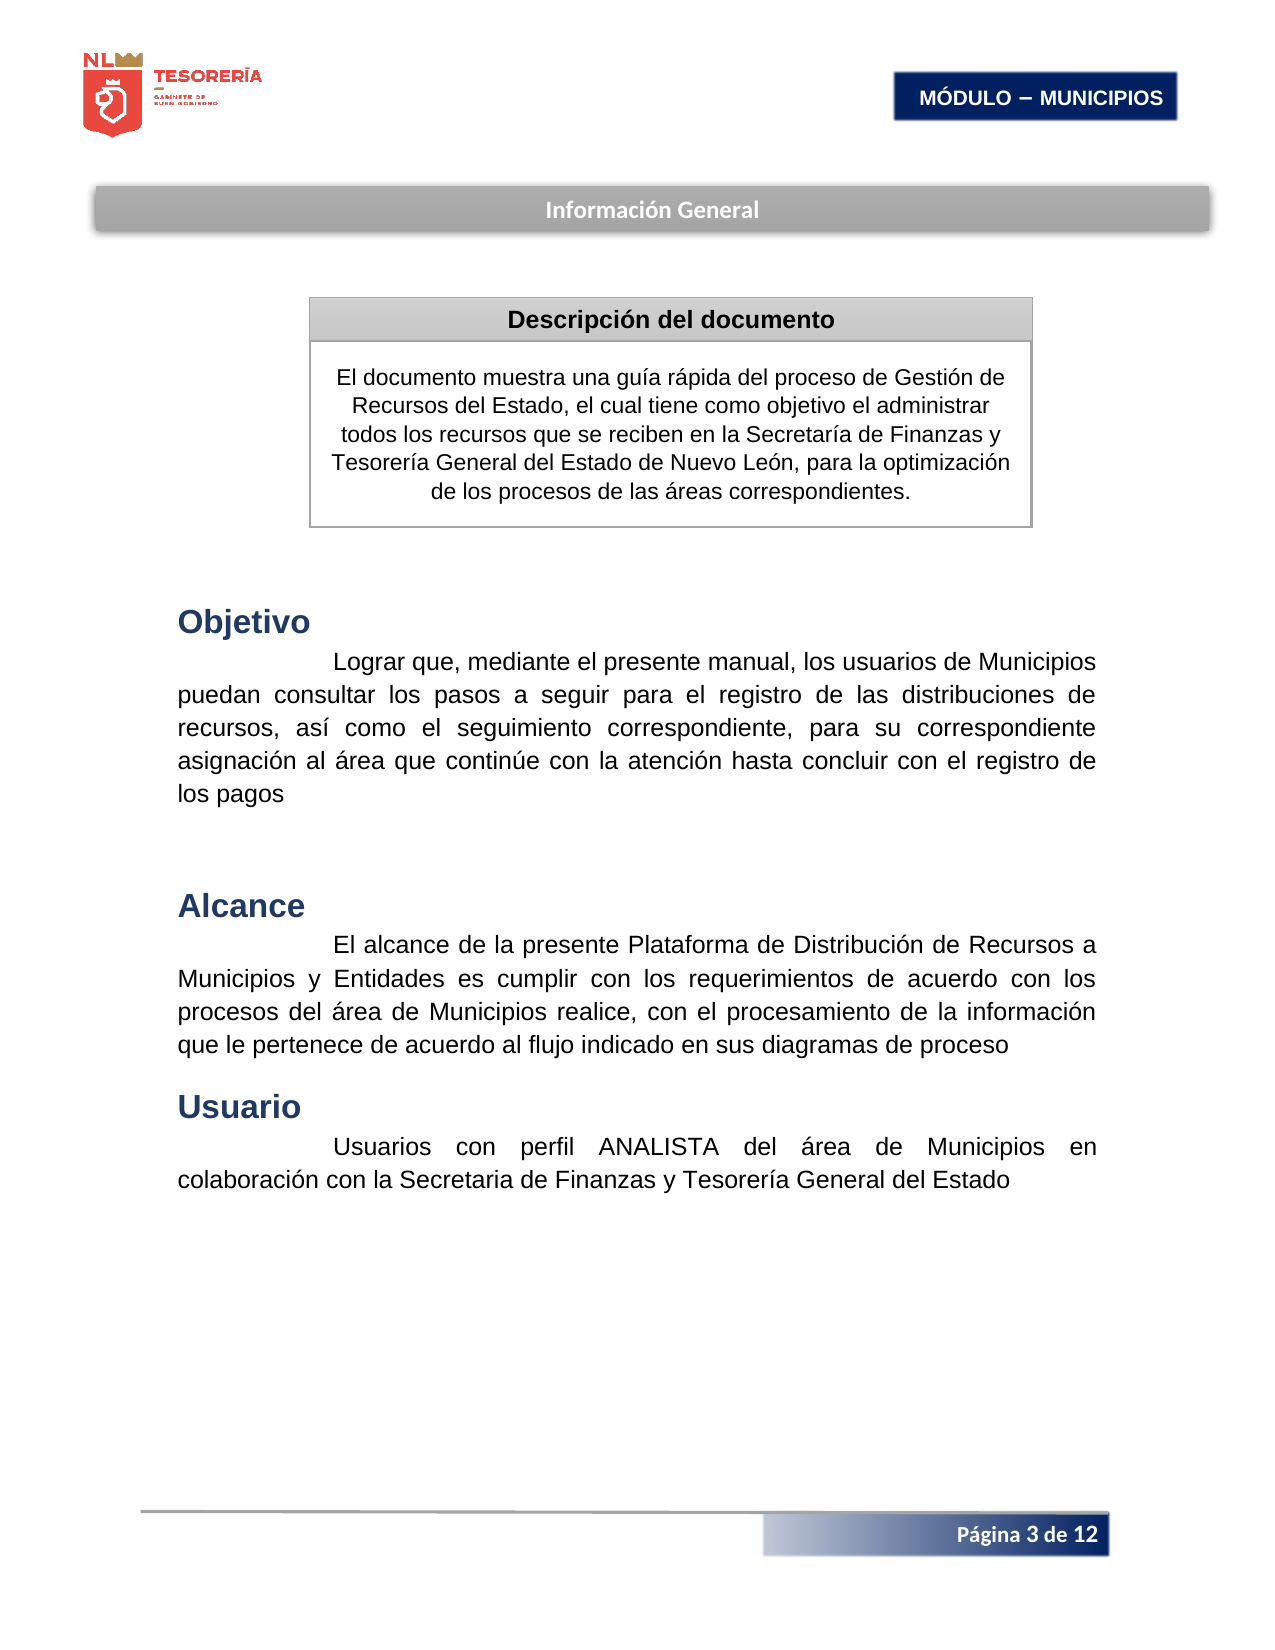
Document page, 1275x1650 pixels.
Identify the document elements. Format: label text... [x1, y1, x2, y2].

text Lograr que, mediante el presente manual, los usuarios de Municipios puedan consultar los pasos a seguir para el registro de las distribuciones de recursos, así como el seguimiento correspondiente, para su correspondiente asignación al área que continúe con la atención hasta concluir con el registro de los pagos [177, 647, 1098, 807]
subtitle Alcance [177, 886, 1098, 925]
picture [79, 43, 264, 140]
subtitle Usuario [177, 1088, 1098, 1126]
text Usuarios con perfil ANALISTA del área de Municipios en colaboración con la Secretaria de Finanzas y Tesorería General del Estado [177, 1132, 1098, 1193]
text El alcance de la presente Plataforma de Distribución de Recursos a Municipios y Entidades es cumplir con los requerimientos de acuerdo con los procesos del área de Municipios realice, con el procesamiento de la información que le pertenece de acuerdo al flujo indicado en sus diagramas de proceso [177, 931, 1098, 1058]
subtitle Objetivo [177, 602, 1098, 641]
